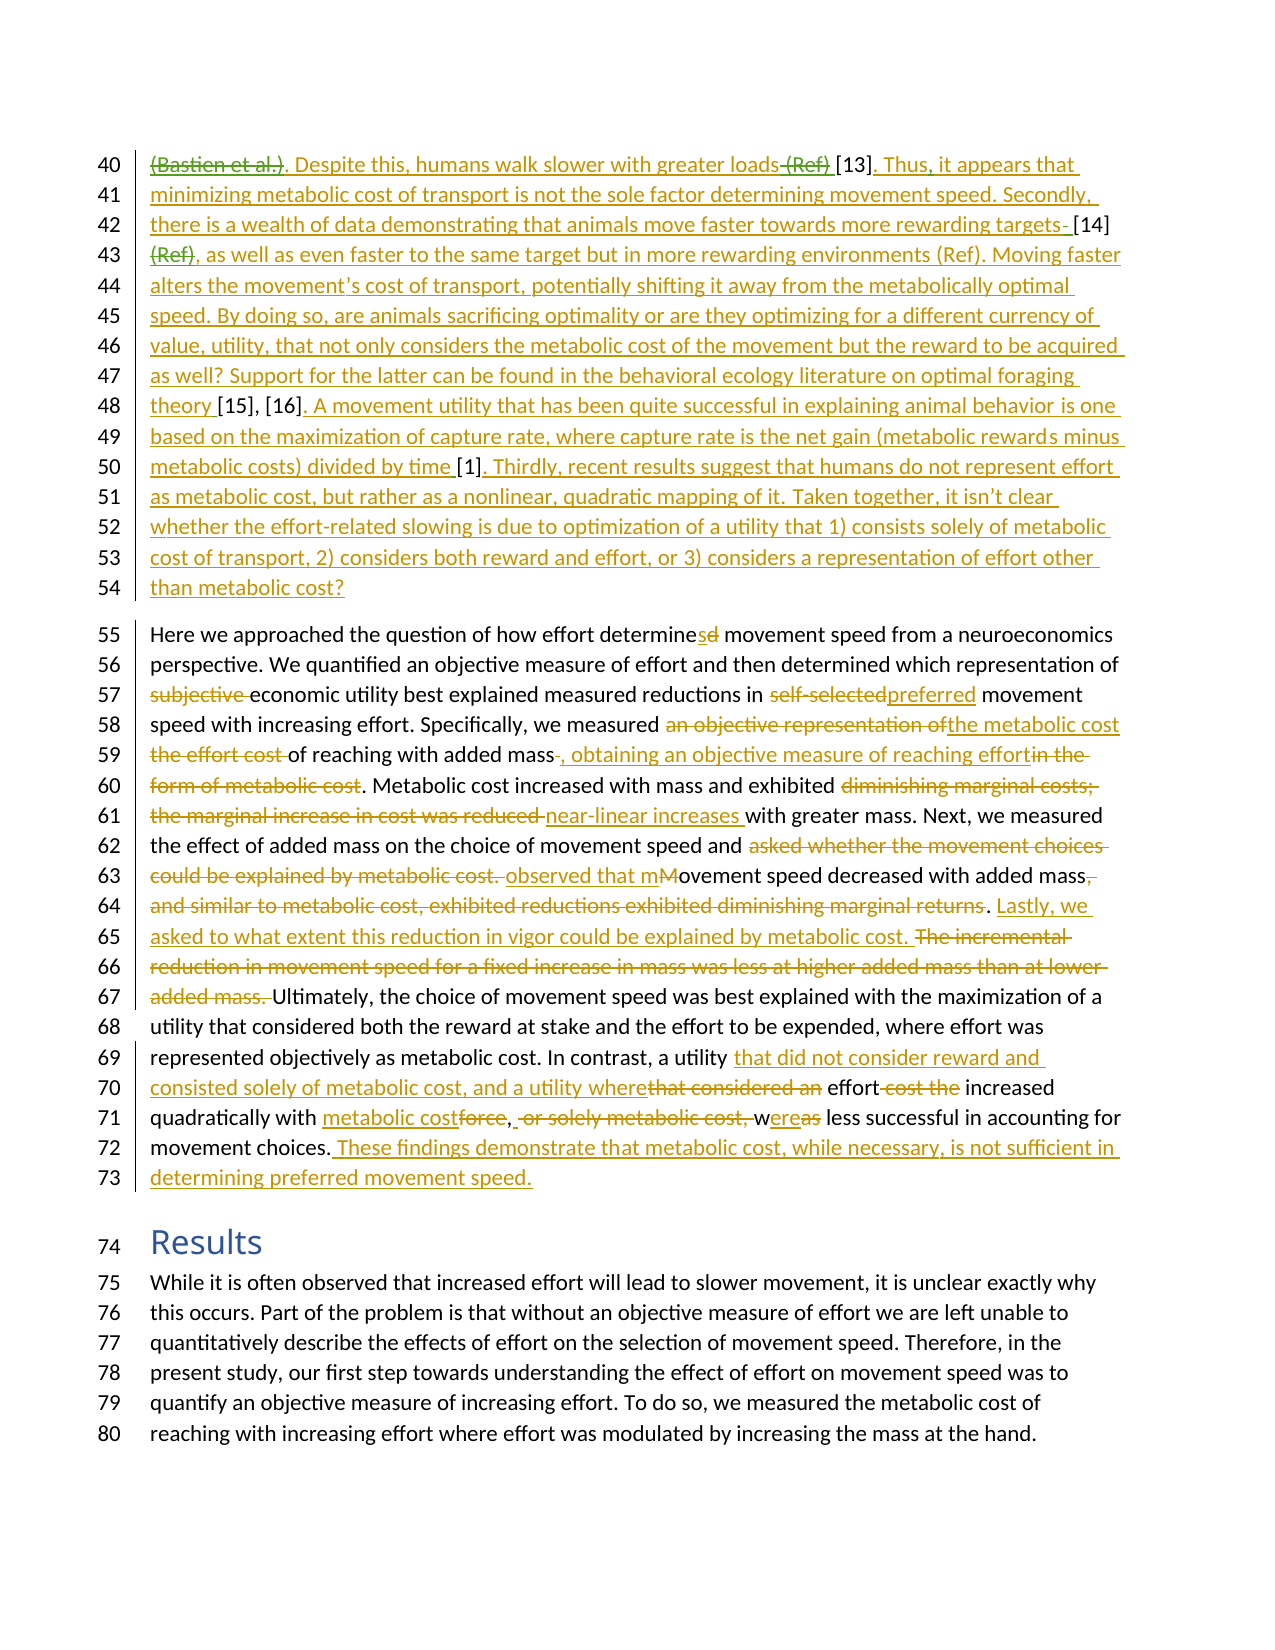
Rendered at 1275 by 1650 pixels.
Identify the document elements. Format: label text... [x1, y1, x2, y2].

text While it is often observed that increased effort will lead to slower movement, it is unclear exactly why this occurs. Part of the problem is that without an objective measure of effort we are left unable to quantitatively describe the effects of effort on the selection of movement speed. Therefore, in the present study, our first step towards understanding the effect of effort on movement speed was to quantify an objective measure of increasing effort. To do so, we measured the metabolic cost of reaching with increasing effort where effort was modulated by increasing the mass at the hand. [150, 1268, 1125, 1447]
subtitle Results [150, 1219, 1125, 1264]
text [150, 150, 1125, 355]
text [12][13][14][15], [16][1] [150, 357, 1125, 446]
text Here we approached the question of how effort determine movement speed from a neuroeconomics perspective. We quantified an objective measure of effort and then determined which representation of economic utility best explained measured reductions in movement speed with increasing effort. Specifically, we measured of reaching with added mass. Metabolic cost increased with mass and exhibited with greater mass. Next, we measured the effect of added mass on the choice of movement speed and ovement speed decreased with added mass. Ultimately, the choice of movement speed was best explained with the maximization of a utility that considered both the reward at stake and the effort to be expended, where effort was represented objectively as metabolic cost. In contrast, a utility effort increased quadratically with ,w less successful in accounting for movement choices. [150, 620, 1125, 1192]
text [12][13][14][15], [16][1] [150, 447, 1125, 601]
